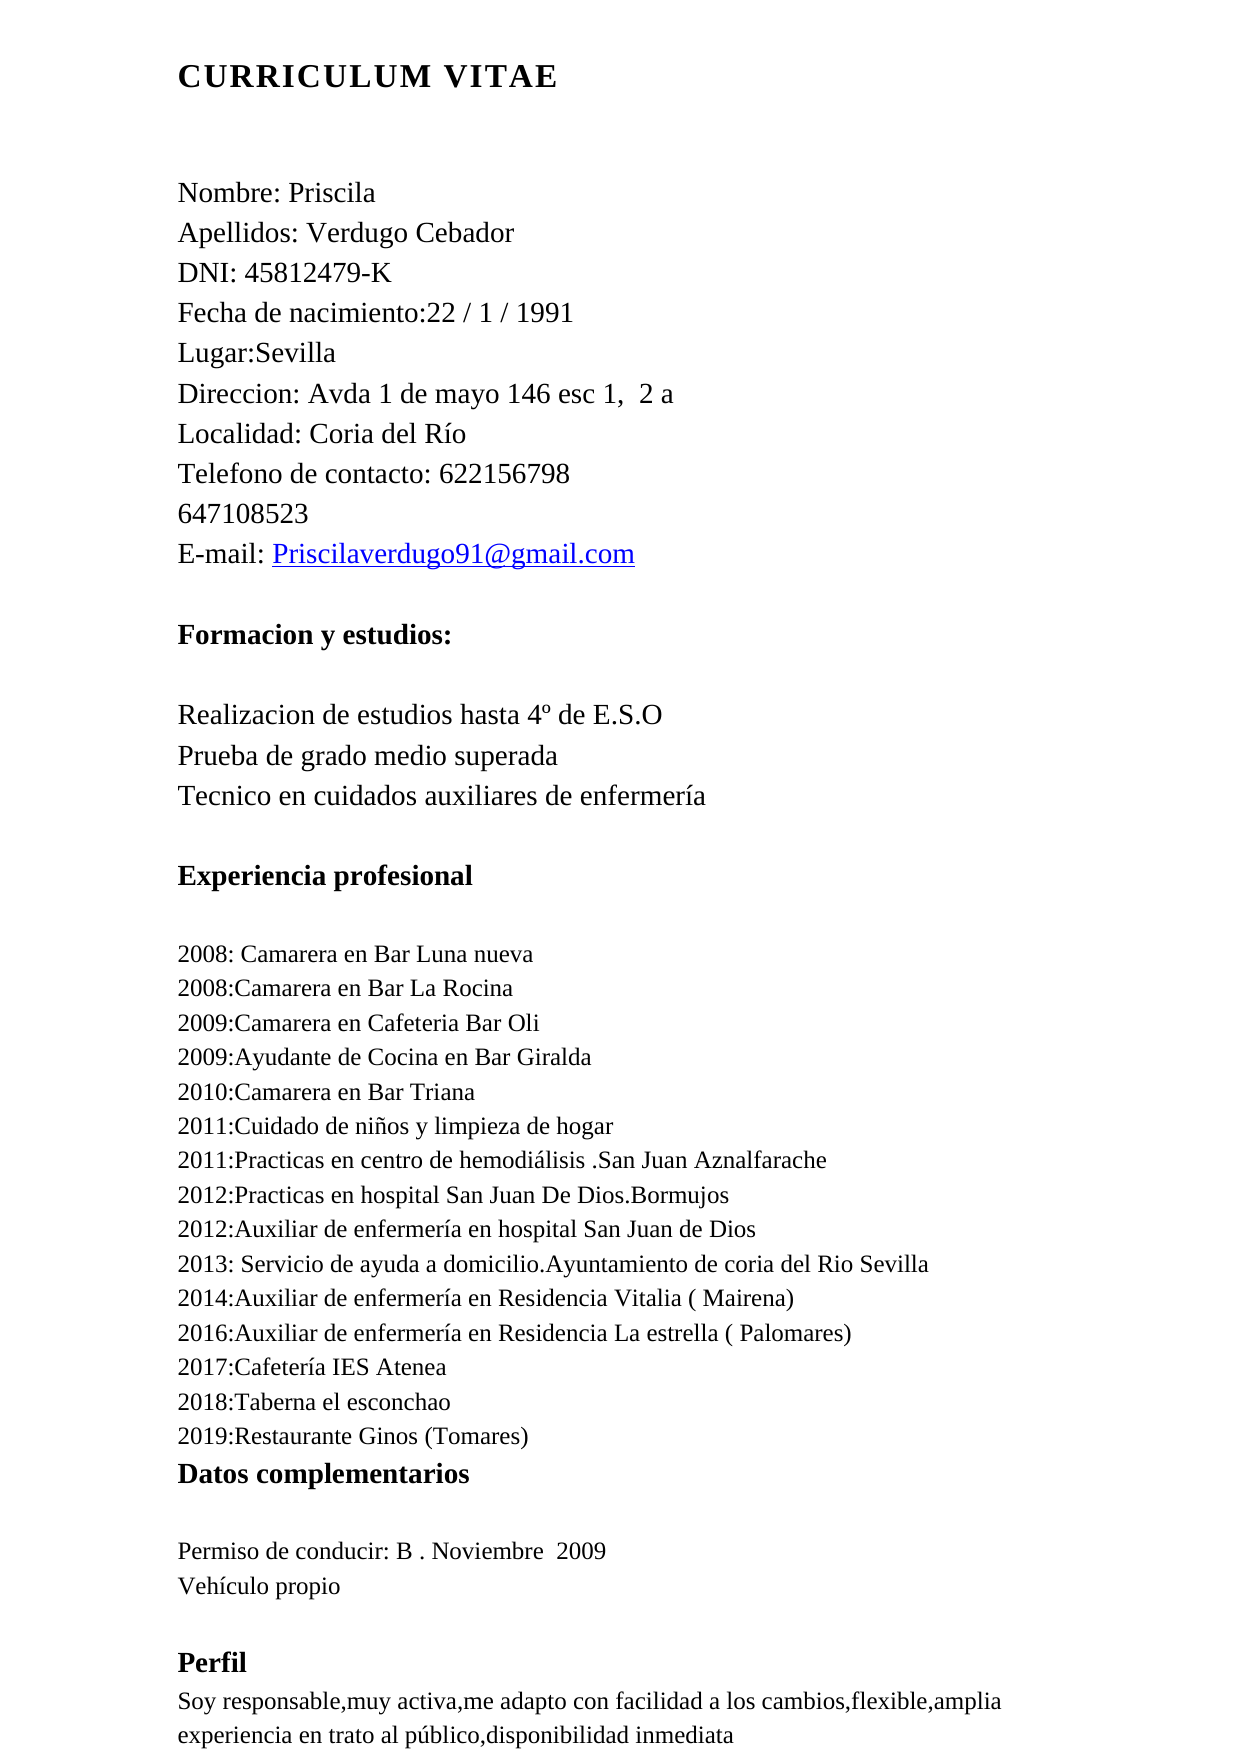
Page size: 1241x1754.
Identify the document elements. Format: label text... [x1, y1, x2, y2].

text E-mail: Priscilaverdugo91@gmail.com [177, 537, 1063, 570]
text 2011:Practicas en centro de hemodiálisis .San Juan Aznalfarache [177, 1146, 1063, 1174]
text Experiencia profesional [177, 858, 1063, 892]
text Nombre: Priscila [177, 175, 1063, 208]
text 2019:Restaurante Ginos (Tomares) [177, 1421, 1063, 1450]
text Perfil [177, 1646, 1063, 1679]
subtitle CURRICULUM VITAE [177, 56, 1063, 95]
text 2009:Ayudante de Cocina en Bar Giralda [177, 1042, 1063, 1071]
text 2014:Auxiliar de enfermería en Residencia Vitalia ( Mairena) [177, 1283, 1063, 1312]
text Telefono de contacto: 622156798 [177, 456, 1063, 490]
text Fecha de nacimiento:22 / 1 / 1991 [177, 295, 1063, 329]
text Vehículo propio [177, 1571, 1063, 1599]
text Tecnico en cuidados auxiliares de enfermería [177, 778, 1063, 811]
text 2018:Taberna el esconchao [177, 1387, 1063, 1416]
text 647108523 [177, 496, 1063, 530]
text Prueba de grado medio superada [177, 738, 1063, 771]
text 2008: Camarera en Bar Luna nueva [177, 939, 1063, 967]
text Formacion y estudios: [177, 617, 1063, 651]
text Lugar:Sevilla [177, 336, 1063, 369]
text 2017:Cafetería IES Atenea [177, 1352, 1063, 1381]
text Datos complementarios [177, 1456, 1063, 1489]
text Localidad: Coria del Río [177, 416, 1063, 449]
text 2016:Auxiliar de enfermería en Residencia La estrella ( Palomares) [177, 1318, 1063, 1347]
text 2011:Cuidado de niños y limpieza de hogar [177, 1111, 1063, 1140]
text 2012:Practicas en hospital San Juan De Dios.Bormujos [177, 1180, 1063, 1209]
text DNI: 45812479-K [177, 255, 1063, 289]
text Permiso de conducir: B . Noviembre 2009 [177, 1536, 1063, 1565]
text 2010:Camarera en Bar Triana [177, 1077, 1063, 1105]
text 2013: Servicio de ayuda a domicilio.Ayuntamiento de coria del Rio Sevilla [177, 1249, 1063, 1278]
text Soy responsable,muy activa,me adapto con facilidad a los cambios,flexible,amplia experiencia en trato al público,disponibilidad inmediata [177, 1686, 1063, 1749]
text 2012:Auxiliar de enfermería en hospital San Juan de Dios [177, 1214, 1063, 1243]
text 2008:Camarera en Bar La Rocina [177, 973, 1063, 1002]
text 2009:Camarera en Cafeteria Bar Oli [177, 1008, 1063, 1036]
text Realizacion de estudios hasta 4º de E.S.O [177, 697, 1063, 731]
text Direccion: Avda 1 de mayo 146 esc 1, 2 a [177, 376, 1063, 409]
text Apellidos: Verdugo Cebador [177, 215, 1063, 248]
